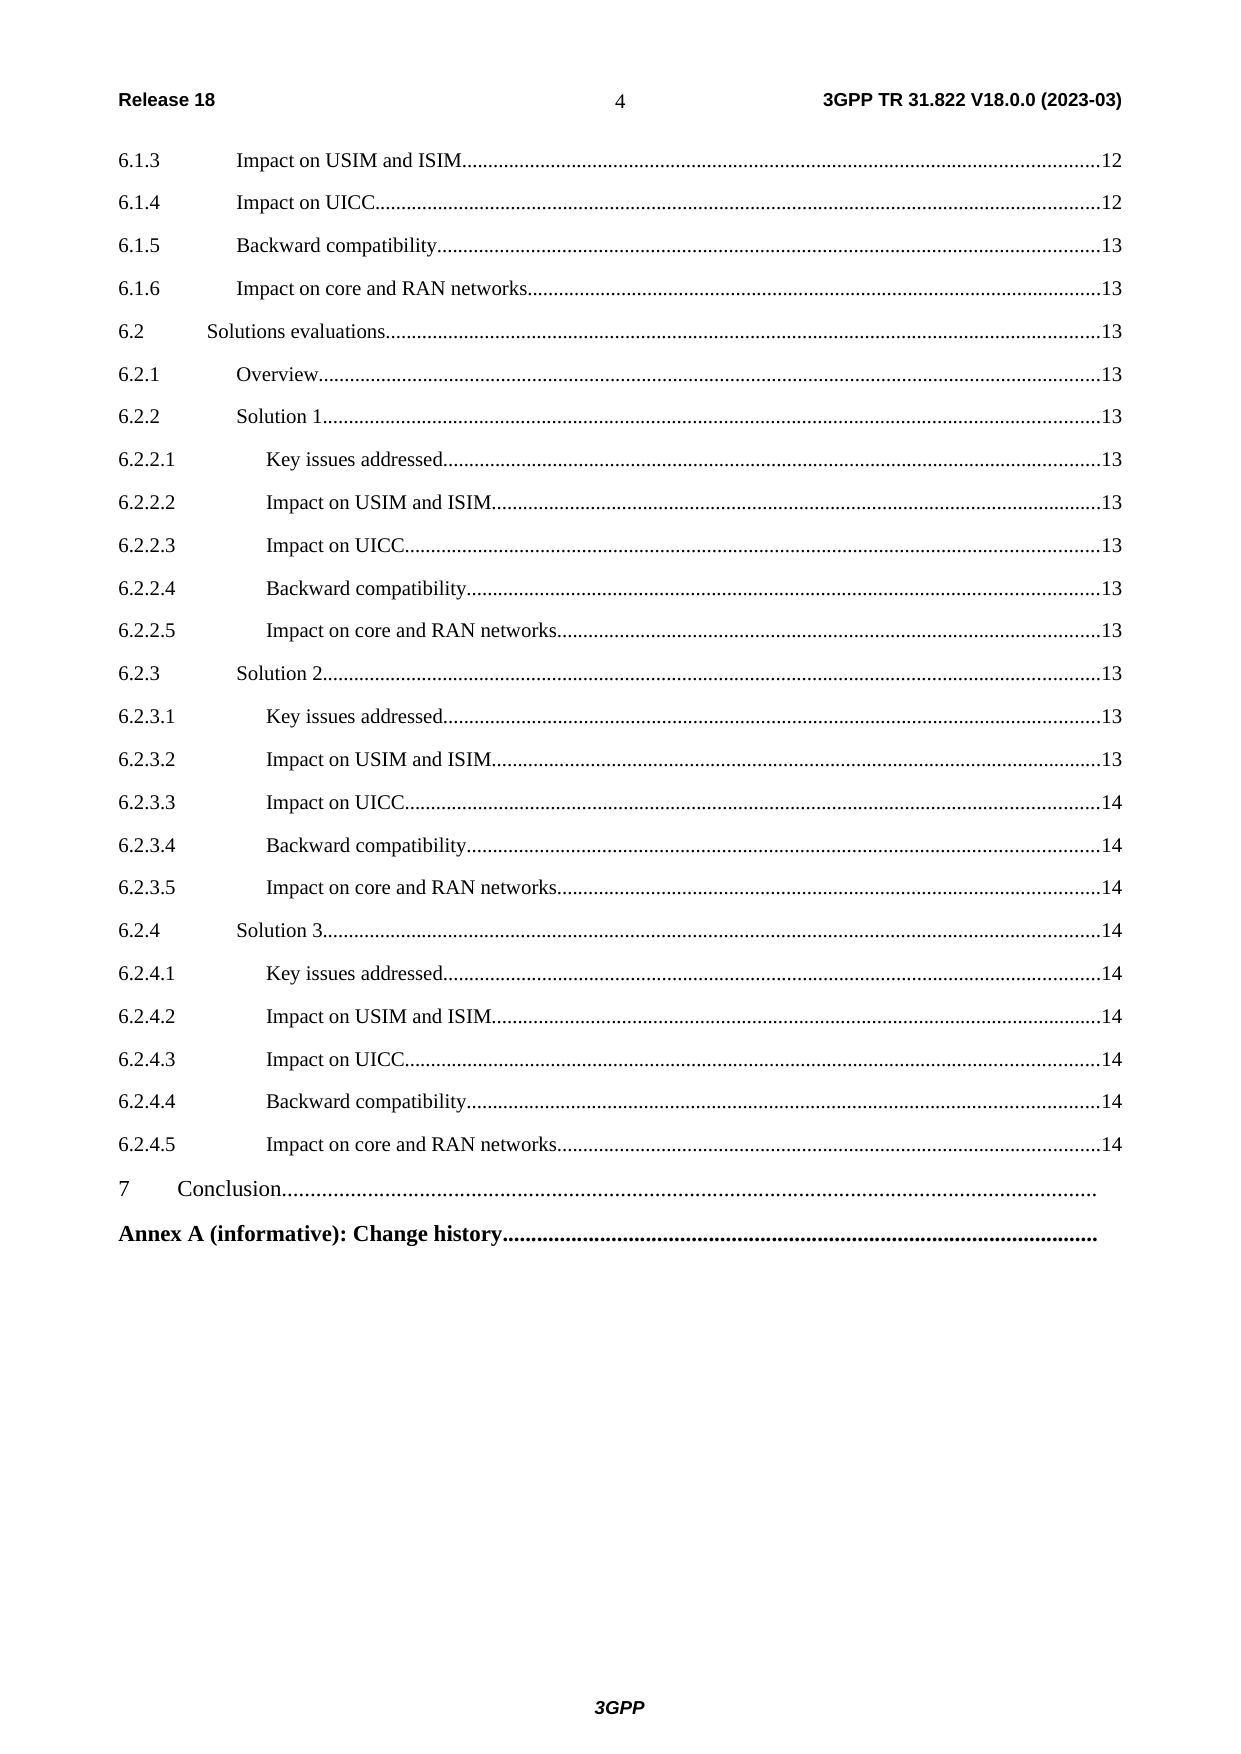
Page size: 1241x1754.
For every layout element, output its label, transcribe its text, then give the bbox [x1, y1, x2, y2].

text 6.1.5 Backward compatibility 13 [118, 233, 1122, 257]
text 6.2.2.5 Impact on core and RAN networks 13 [118, 618, 1122, 642]
text 6.2 Solutions evaluations 13 [118, 319, 1122, 343]
text 6.2.3.1 Key issues addressed 13 [118, 704, 1122, 728]
text 6.2.3.5 Impact on core and RAN networks 14 [118, 875, 1122, 899]
text 6.2.2.1 Key issues addressed 13 [118, 447, 1122, 471]
text 6.2.4.2 Impact on USIM and ISIM 14 [118, 1004, 1122, 1028]
text 6.2.1 Overview 13 [118, 362, 1122, 386]
text 6.2.2.2 Impact on USIM and ISIM 13 [118, 490, 1122, 514]
text 6.2.4.5 Impact on core and RAN networks 14 [118, 1132, 1122, 1156]
text 6.2.2.4 Backward compatibility 13 [118, 576, 1122, 600]
text 6.1.6 Impact on core and RAN networks 13 [118, 276, 1122, 300]
text 6.2.3.2 Impact on USIM and ISIM 13 [118, 747, 1122, 771]
text 6.2.3.3 Impact on UICC 14 [118, 790, 1122, 814]
text 6.2.2 Solution 1 13 [118, 404, 1122, 428]
text Annex A (informative): Change history 15 [118, 1220, 1078, 1246]
text 6.2.4.4 Backward compatibility 14 [118, 1089, 1122, 1113]
text 7 Conclusion 14 [118, 1175, 1078, 1201]
text 6.1.4 Impact on UICC 12 [118, 190, 1122, 214]
text 6.2.3 Solution 2 13 [118, 661, 1122, 685]
text 6.1.3 Impact on USIM and ISIM 12 [118, 147, 1122, 172]
text 6.2.2.3 Impact on UICC 13 [118, 533, 1122, 557]
text 6.2.4 Solution 3 14 [118, 918, 1122, 942]
text 6.2.3.4 Backward compatibility 14 [118, 832, 1122, 857]
text 6.2.4.1 Key issues addressed 14 [118, 961, 1122, 985]
text 6.2.4.3 Impact on UICC 14 [118, 1047, 1122, 1071]
